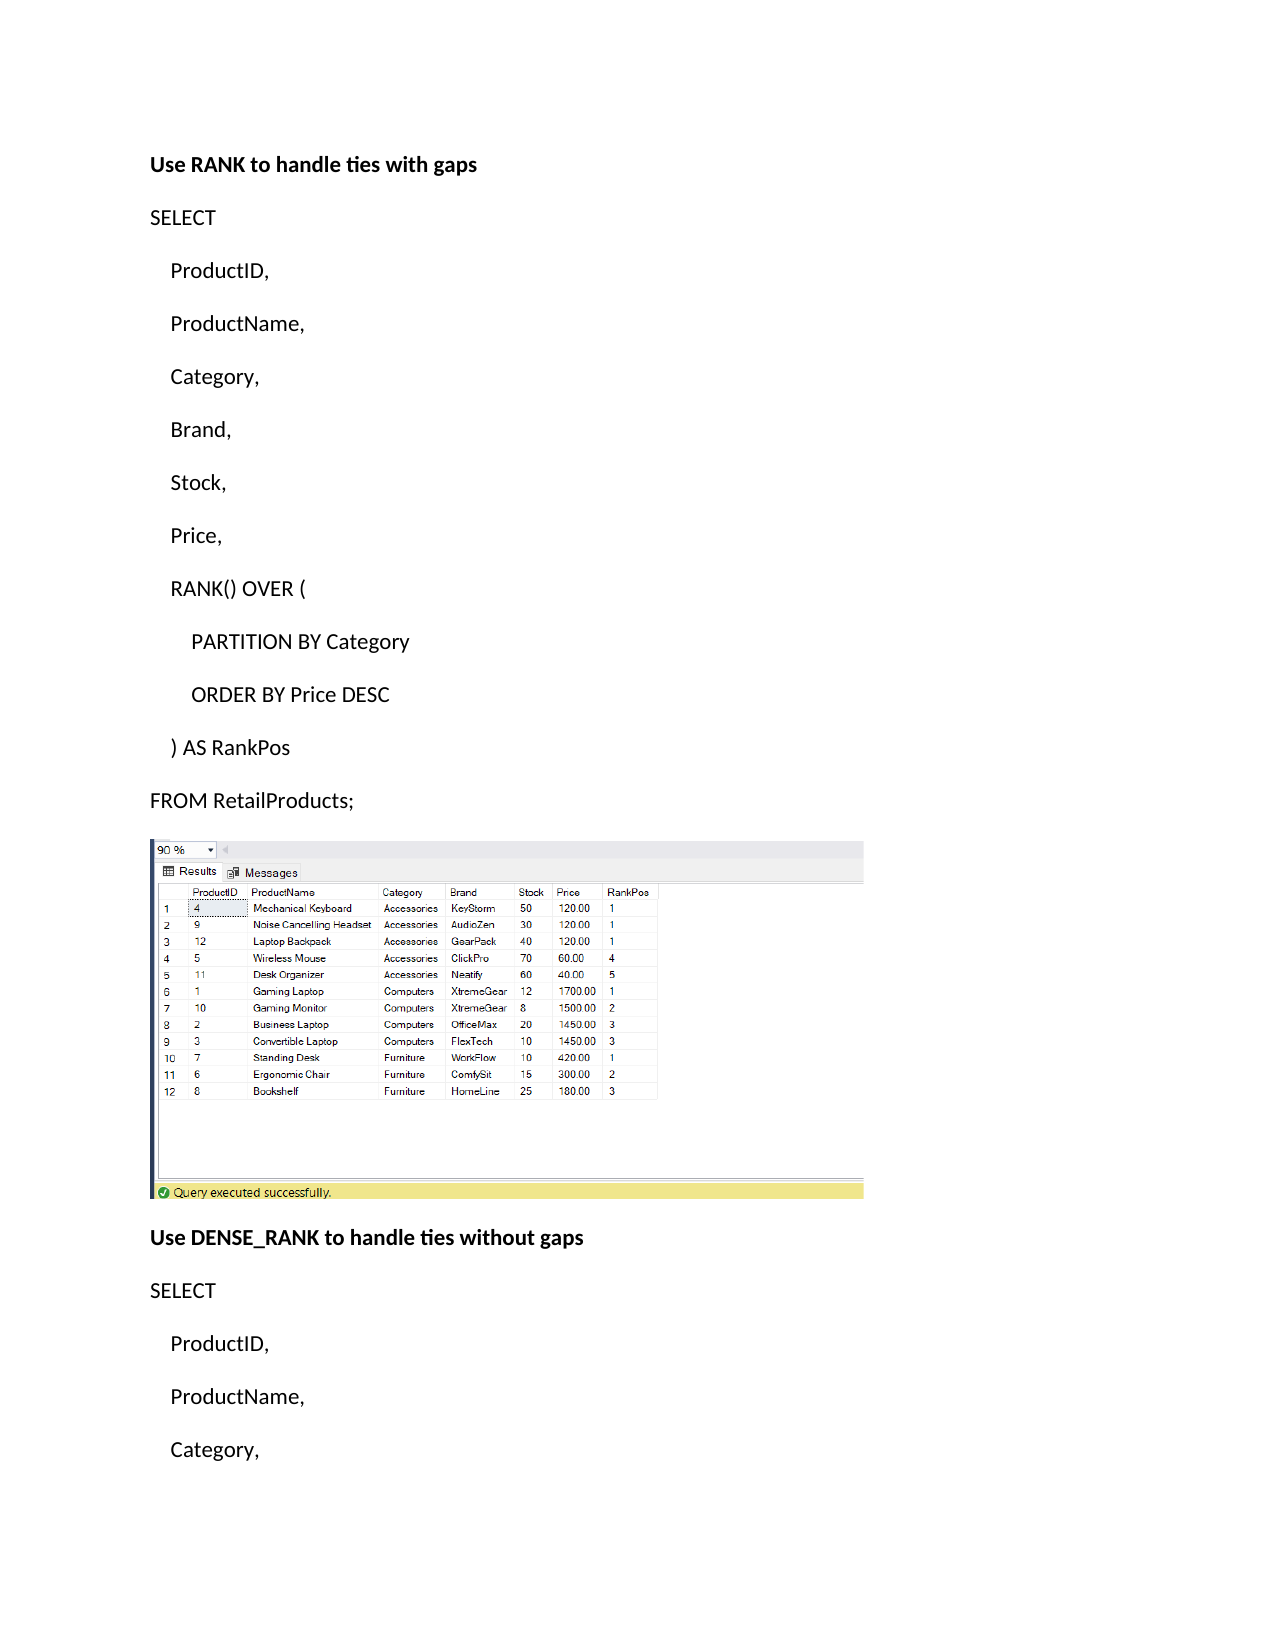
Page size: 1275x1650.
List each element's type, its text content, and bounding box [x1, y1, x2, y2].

text ORDER BY Price DESC [150, 680, 1125, 708]
text SELECT [150, 1276, 1125, 1304]
text ProductName, [150, 1382, 1125, 1410]
text RANK() OVER ( [150, 574, 1125, 602]
text ProductName, [150, 309, 1125, 337]
text Price, [150, 521, 1125, 549]
text Use DENSE_RANK to handle ties without gaps [150, 1223, 1125, 1251]
text Stock, [150, 468, 1125, 496]
text ProductID, [150, 1329, 1125, 1357]
text Category, [150, 362, 1125, 390]
text Brand, [150, 415, 1125, 443]
text ) AS RankPos [150, 733, 1125, 761]
text FROM RetailProducts; [150, 786, 1125, 814]
text PARTITION BY Category [150, 627, 1125, 655]
text SELECT [150, 203, 1125, 231]
picture [150, 839, 864, 1199]
text ProductID, [150, 256, 1125, 284]
text Use RANK to handle ties with gaps [150, 150, 1125, 178]
text Category, [150, 1435, 1125, 1463]
